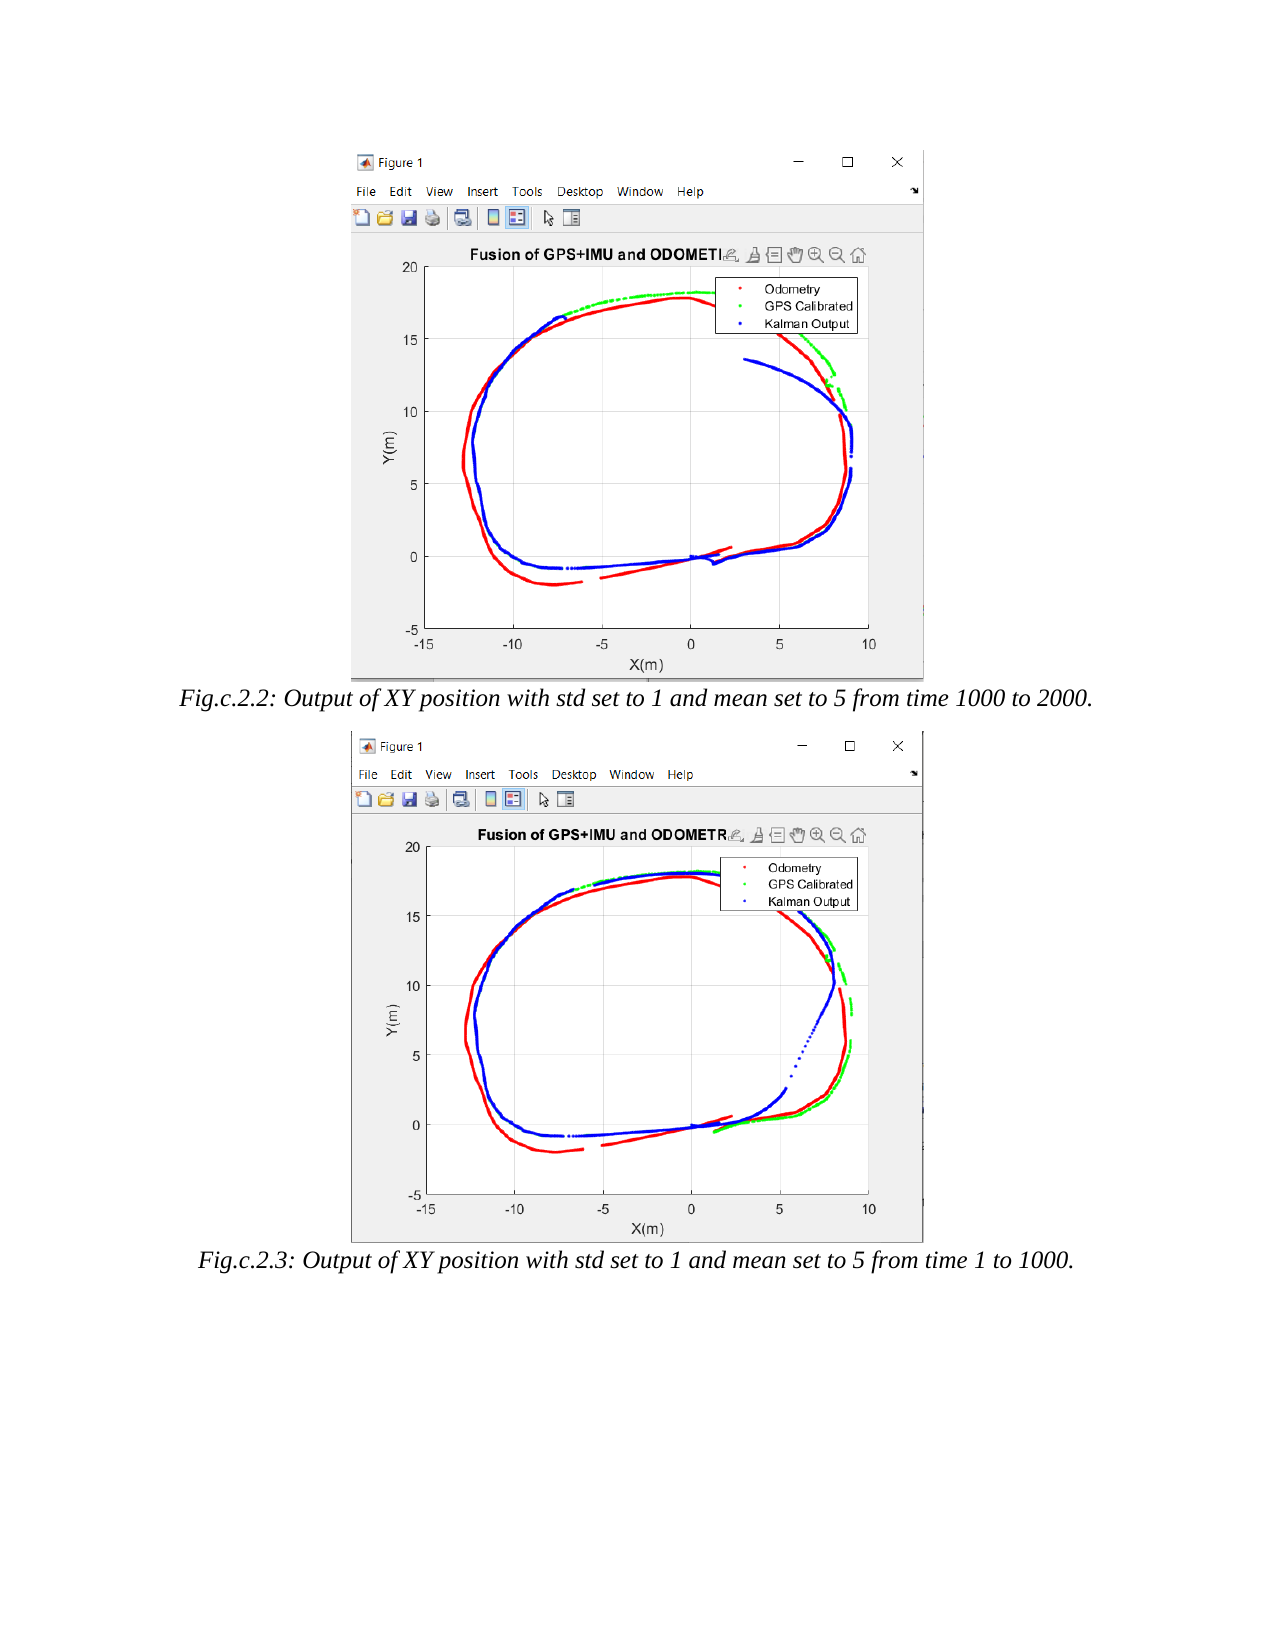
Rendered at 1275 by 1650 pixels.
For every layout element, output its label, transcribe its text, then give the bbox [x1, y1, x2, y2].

picture [351, 731, 924, 1243]
picture [351, 150, 924, 682]
